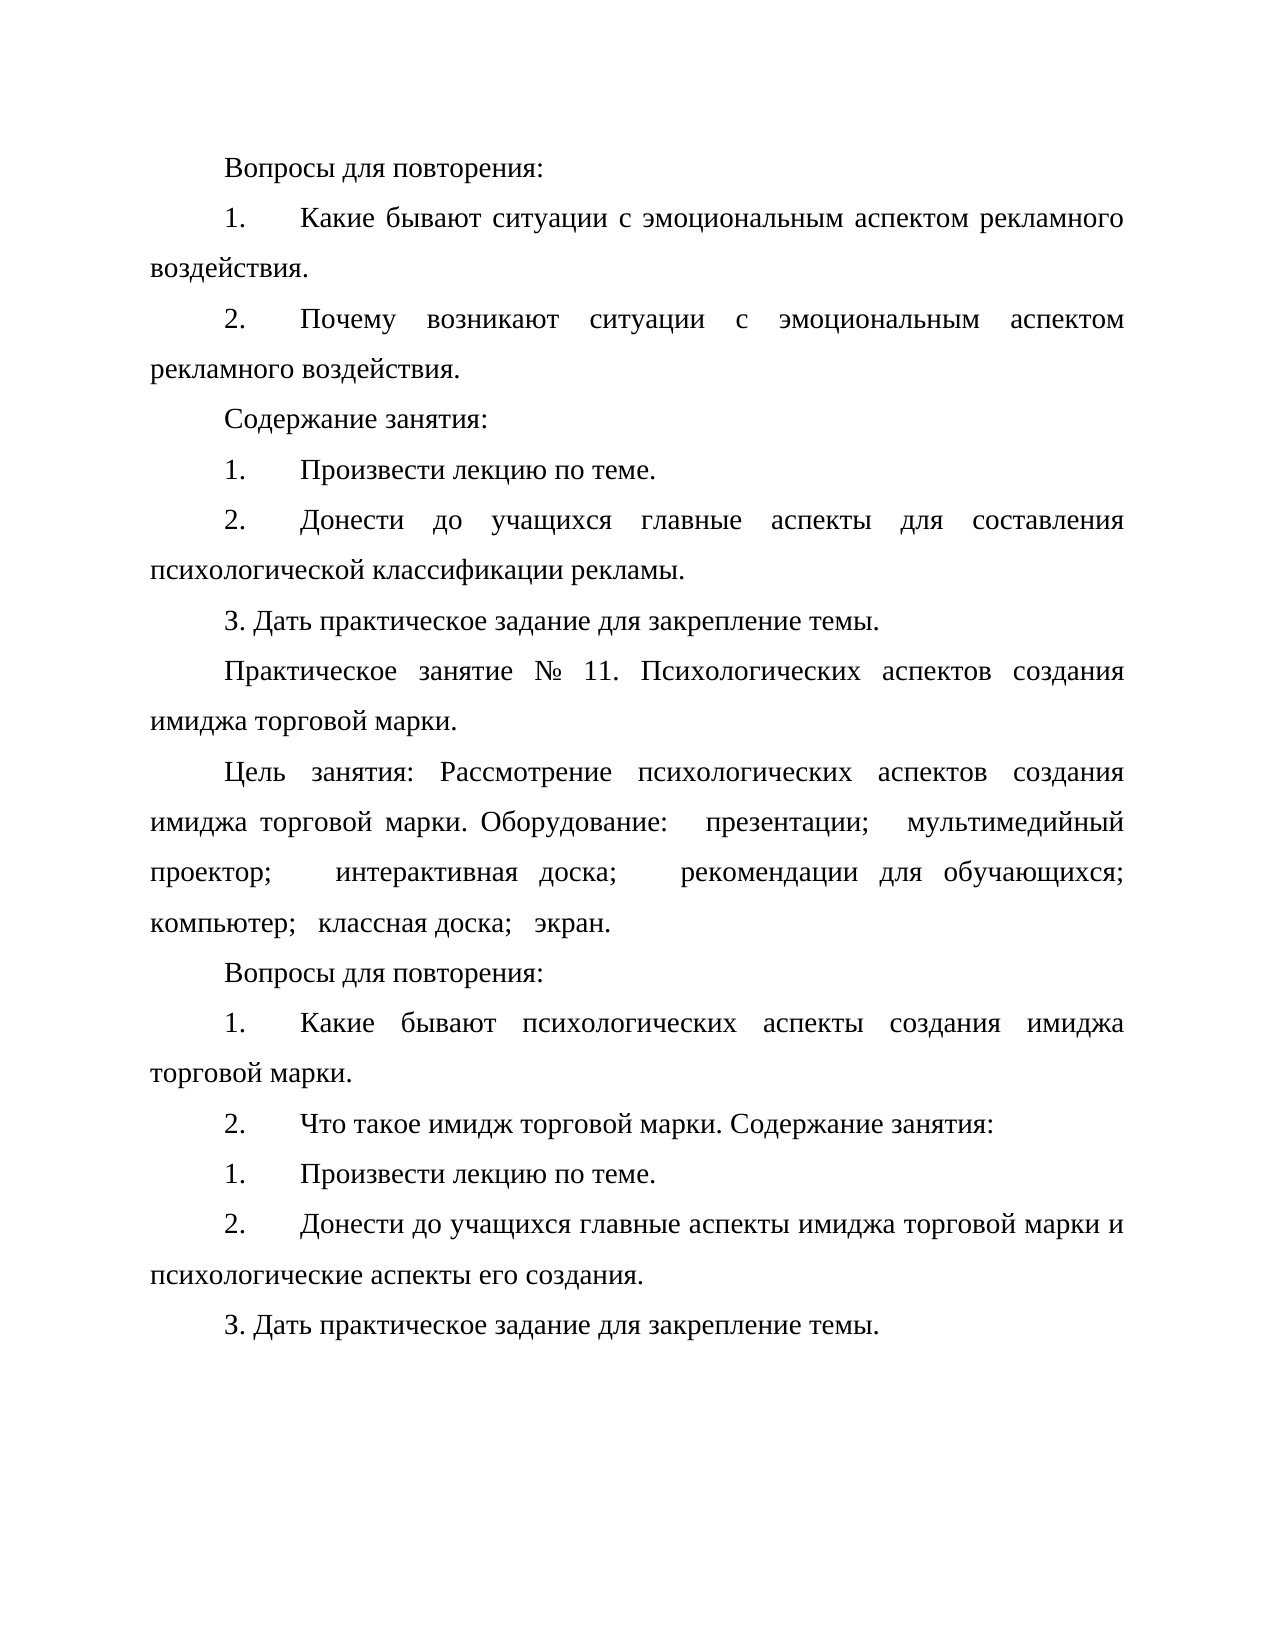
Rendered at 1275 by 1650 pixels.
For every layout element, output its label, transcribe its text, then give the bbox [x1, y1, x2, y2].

text Вопросы для повторения: [150, 150, 1125, 183]
text 1. Какие бывают психологических аспекты создания имиджа торговой марки. [150, 1005, 1125, 1089]
text 1. Произвести лекцию по теме. [150, 452, 1125, 485]
text Содержание занятия: [150, 402, 1125, 435]
text 2. Почему возникают ситуации с эмоциональным аспектом рекламного воздействия. [150, 301, 1125, 385]
text 2. Донести до учащихся главные аспекты для составления психологической классификации рекламы. [150, 502, 1125, 586]
text Практическое занятие № 11. Психологических аспектов создания имиджа торговой марки. [150, 653, 1125, 737]
text Цель занятия: Рассмотрение психологических аспектов создания имиджа торговой марки. Оборудование: презентации; мультимедийный проектор; интерактивная доска; рекомендации для обучающихся; компьютер; классная доска; экран. [150, 754, 1125, 938]
text 1. Какие бывают ситуации с эмоциональным аспектом рекламного воздействия. [150, 200, 1125, 284]
text 2. Что такое имидж торговой марки. Содержание занятия: [150, 1106, 1125, 1139]
text З. Дать практическое задание для закрепление темы. [150, 603, 1125, 636]
text З. Дать практическое задание для закрепление темы. [150, 1307, 1125, 1341]
text Вопросы для повторения: [150, 955, 1125, 988]
text 1. Произвести лекцию по теме. [150, 1156, 1125, 1190]
text 2. Донести до учащихся главные аспекты имиджа торговой марки и психологические аспекты его создания. [150, 1207, 1125, 1290]
